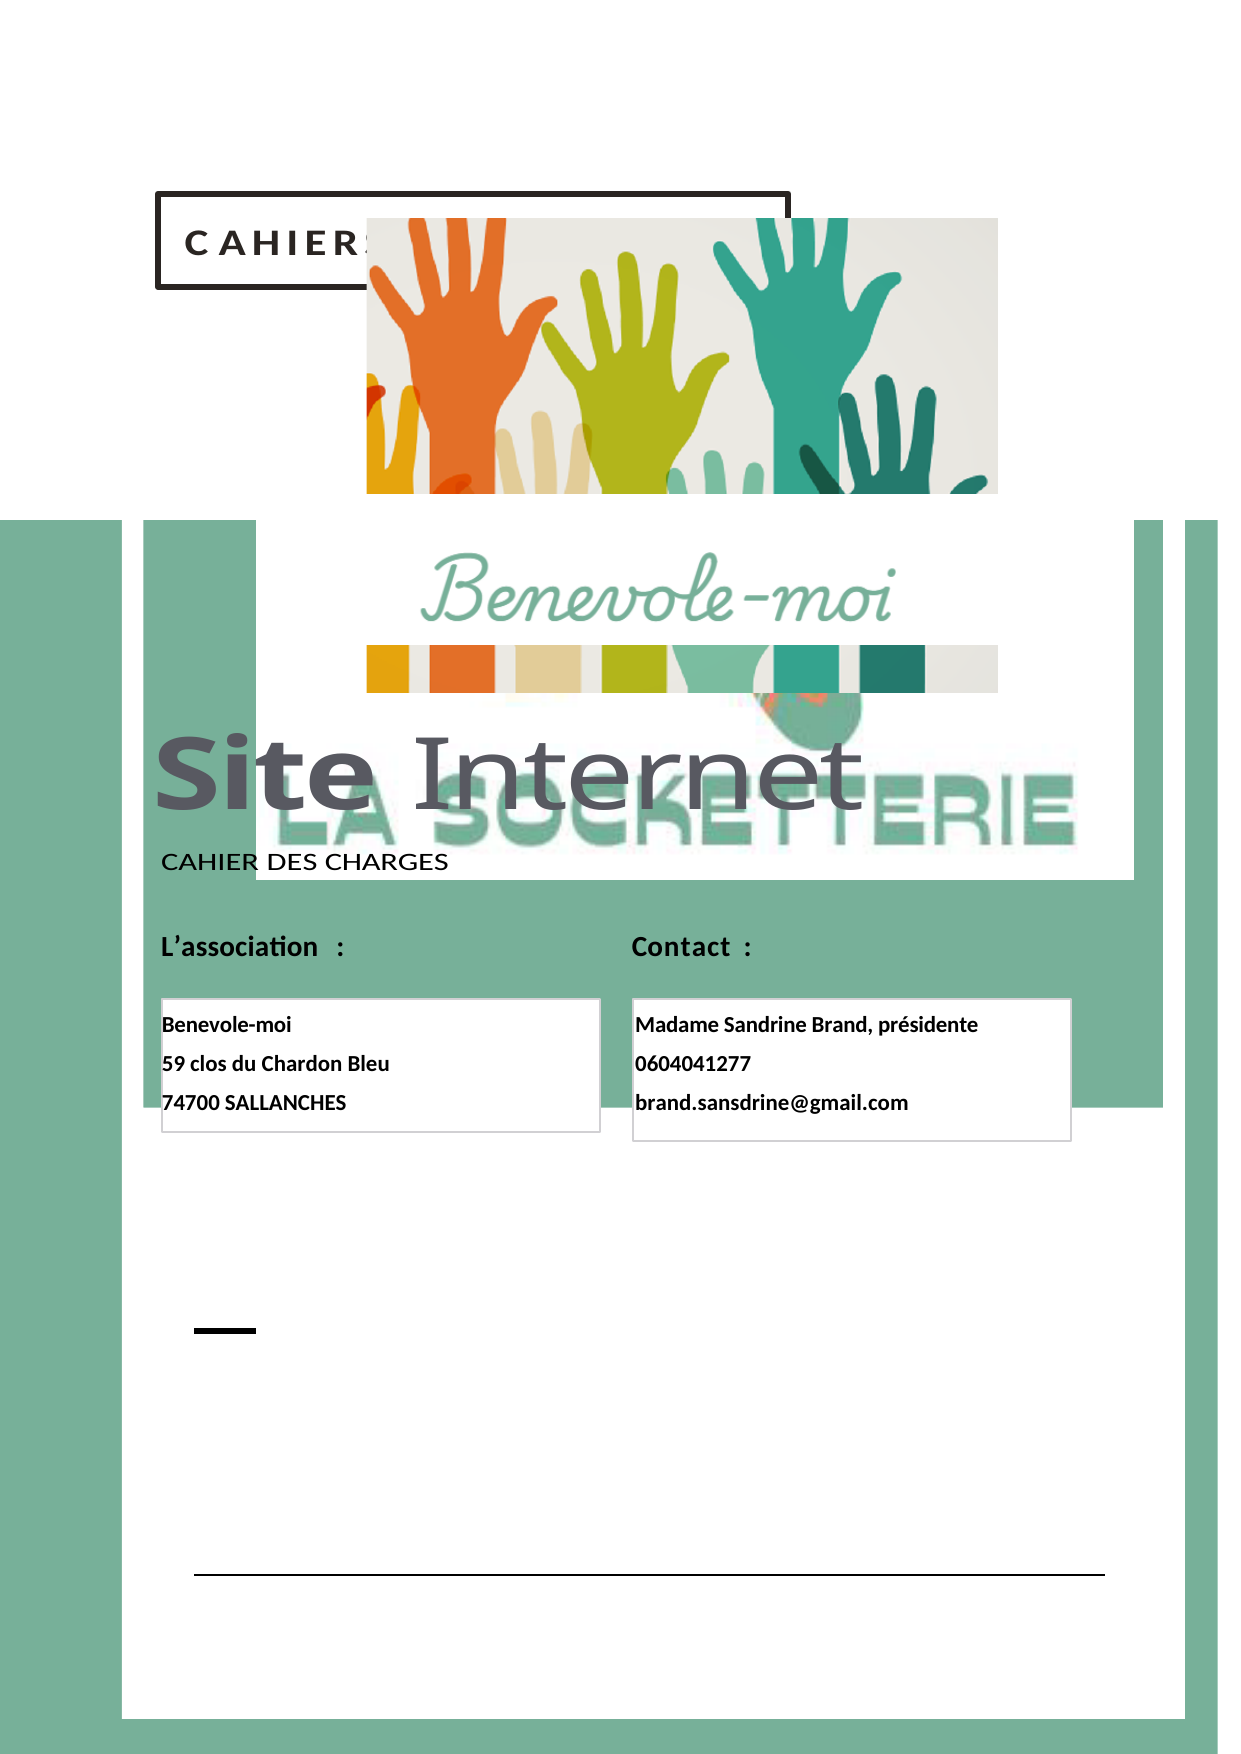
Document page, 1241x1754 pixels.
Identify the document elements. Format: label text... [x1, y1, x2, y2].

picture [256, 218, 1134, 693]
text Site Internet [152, 430, 1163, 838]
picture [256, 876, 1134, 880]
text CAHIER DES CHARGES [161, 846, 1163, 876]
text L’association : Contact : [161, 928, 1163, 964]
picture [256, 838, 1134, 846]
